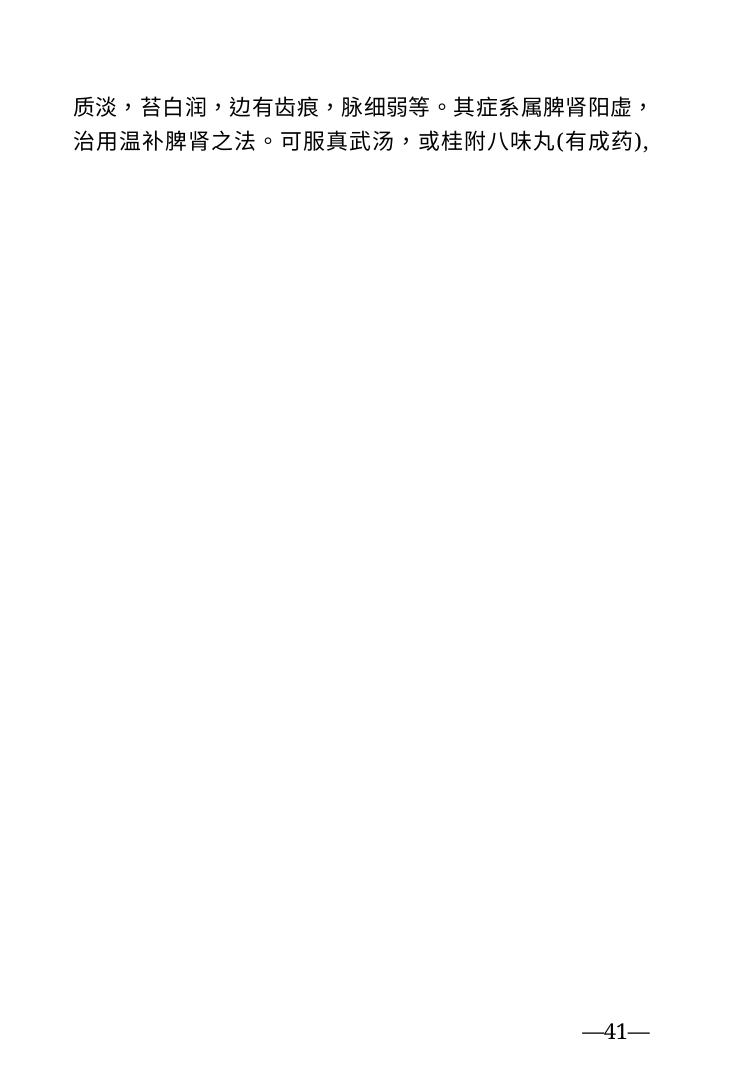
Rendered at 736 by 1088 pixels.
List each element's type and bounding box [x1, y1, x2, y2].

text [73, 92, 669, 156]
